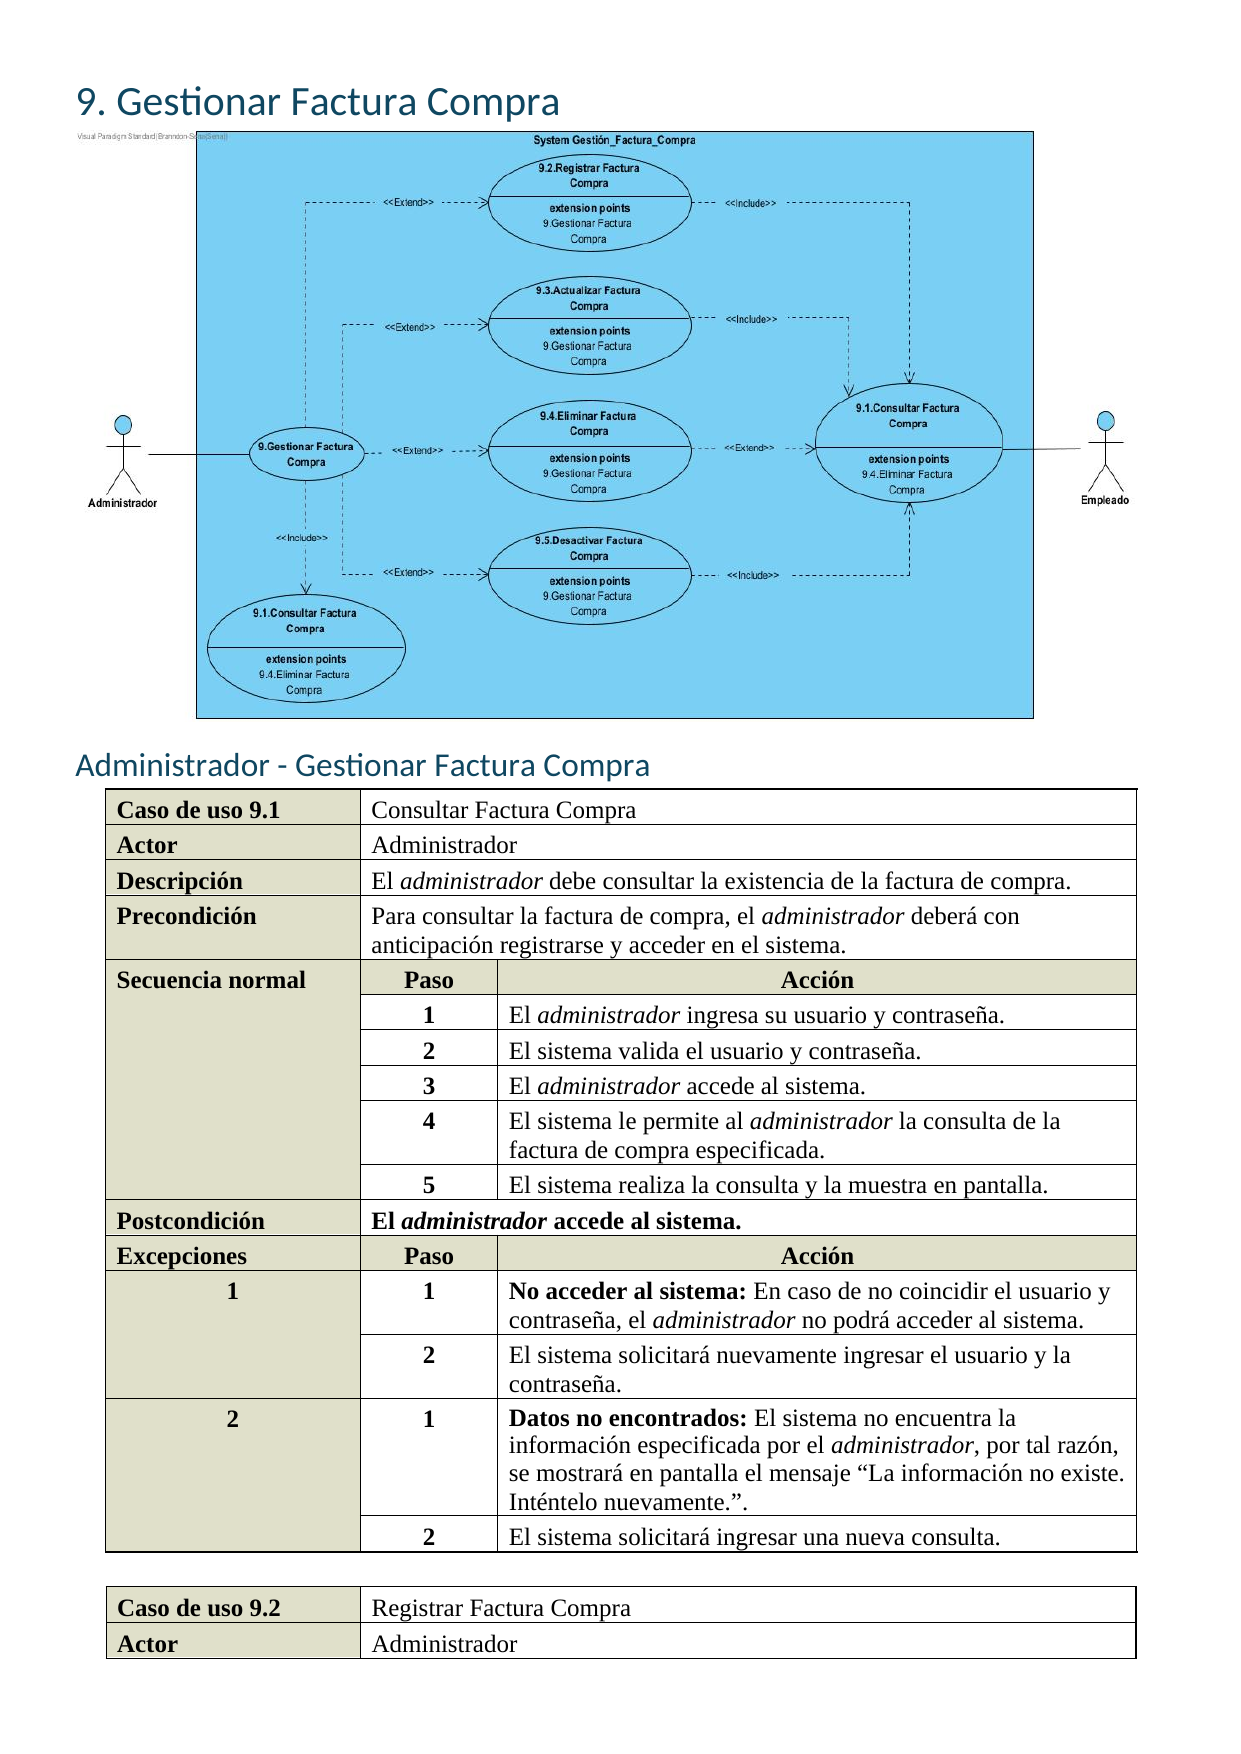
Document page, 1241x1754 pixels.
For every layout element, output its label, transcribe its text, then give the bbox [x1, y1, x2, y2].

subtitle Administrador - Gestionar Factura Compra [75, 744, 1165, 785]
table_cell El administrador debe consultar la existencia de la factura de compra. [361, 860, 1136, 894]
table_cell 1 [106, 1271, 360, 1398]
table_cell El sistema solicitará ingresar una nueva consulta. [498, 1516, 1136, 1551]
table_cell Para consultar la factura de compra, el administrador deberá con anticipación registrarse y acceder en el sistema. [361, 896, 1136, 959]
table_cell 1 [361, 1271, 497, 1334]
table_cell Descripción [106, 860, 360, 894]
table_cell 4 [361, 1101, 497, 1164]
table_cell Paso [361, 1236, 497, 1270]
table_cell 2 [361, 1516, 497, 1551]
table_cell Paso [361, 960, 497, 994]
table_cell Excepciones [106, 1236, 360, 1270]
table_cell El sistema realiza la consulta y la muestra en pantalla. [498, 1165, 1136, 1199]
table_cell Datos no encontrados: El sistema no encuentra la información especificada por el administrador, por tal razón, se mostrará en pantalla el mensaje “La información no existe. Inténtelo nuevamente.”. [498, 1399, 1136, 1515]
table_cell 1 [361, 1399, 497, 1515]
table_cell Postcondición [106, 1200, 360, 1234]
table_cell 5 [361, 1165, 497, 1199]
table_header Consultar Factura Compra [361, 790, 1136, 824]
table_cell El administrador accede al sistema. [498, 1066, 1136, 1100]
table_cell Precondición [106, 896, 360, 959]
table_cell Acción [498, 960, 1136, 994]
table_header Caso de uso 9.1 [106, 790, 360, 824]
table_cell Administrador [361, 825, 1136, 859]
subtitle 9. Gestionar Factura Compra [75, 75, 1165, 126]
table_cell El sistema le permite al administrador la consulta de la factura de compra especificada. [498, 1101, 1136, 1164]
table_cell No acceder al sistema: En caso de no coincidir el usuario y contraseña, el administrador no podrá acceder al sistema. [498, 1271, 1136, 1334]
table_cell El administrador accede al sistema. [361, 1200, 1136, 1234]
table_cell Actor [106, 825, 360, 859]
table_cell Administrador [361, 1623, 1135, 1657]
table_cell 3 [361, 1066, 497, 1100]
table_cell 2 [361, 1335, 497, 1398]
table_cell El sistema solicitará nuevamente ingresar el usuario y la contraseña. [498, 1335, 1136, 1398]
table_cell El sistema valida el usuario y contraseña. [498, 1030, 1136, 1064]
table_cell Actor [107, 1623, 360, 1657]
table_cell 2 [106, 1399, 360, 1551]
picture [77, 130, 1141, 722]
table_cell Acción [498, 1236, 1136, 1270]
table_cell Secuencia normal [106, 960, 360, 1199]
table_header Caso de uso 9.2 [107, 1587, 360, 1622]
table_cell 1 [361, 995, 497, 1029]
table_cell El administrador ingresa su usuario y contraseña. [498, 995, 1136, 1029]
table_header Registrar Factura Compra [361, 1587, 1135, 1622]
table_cell 2 [361, 1030, 497, 1064]
